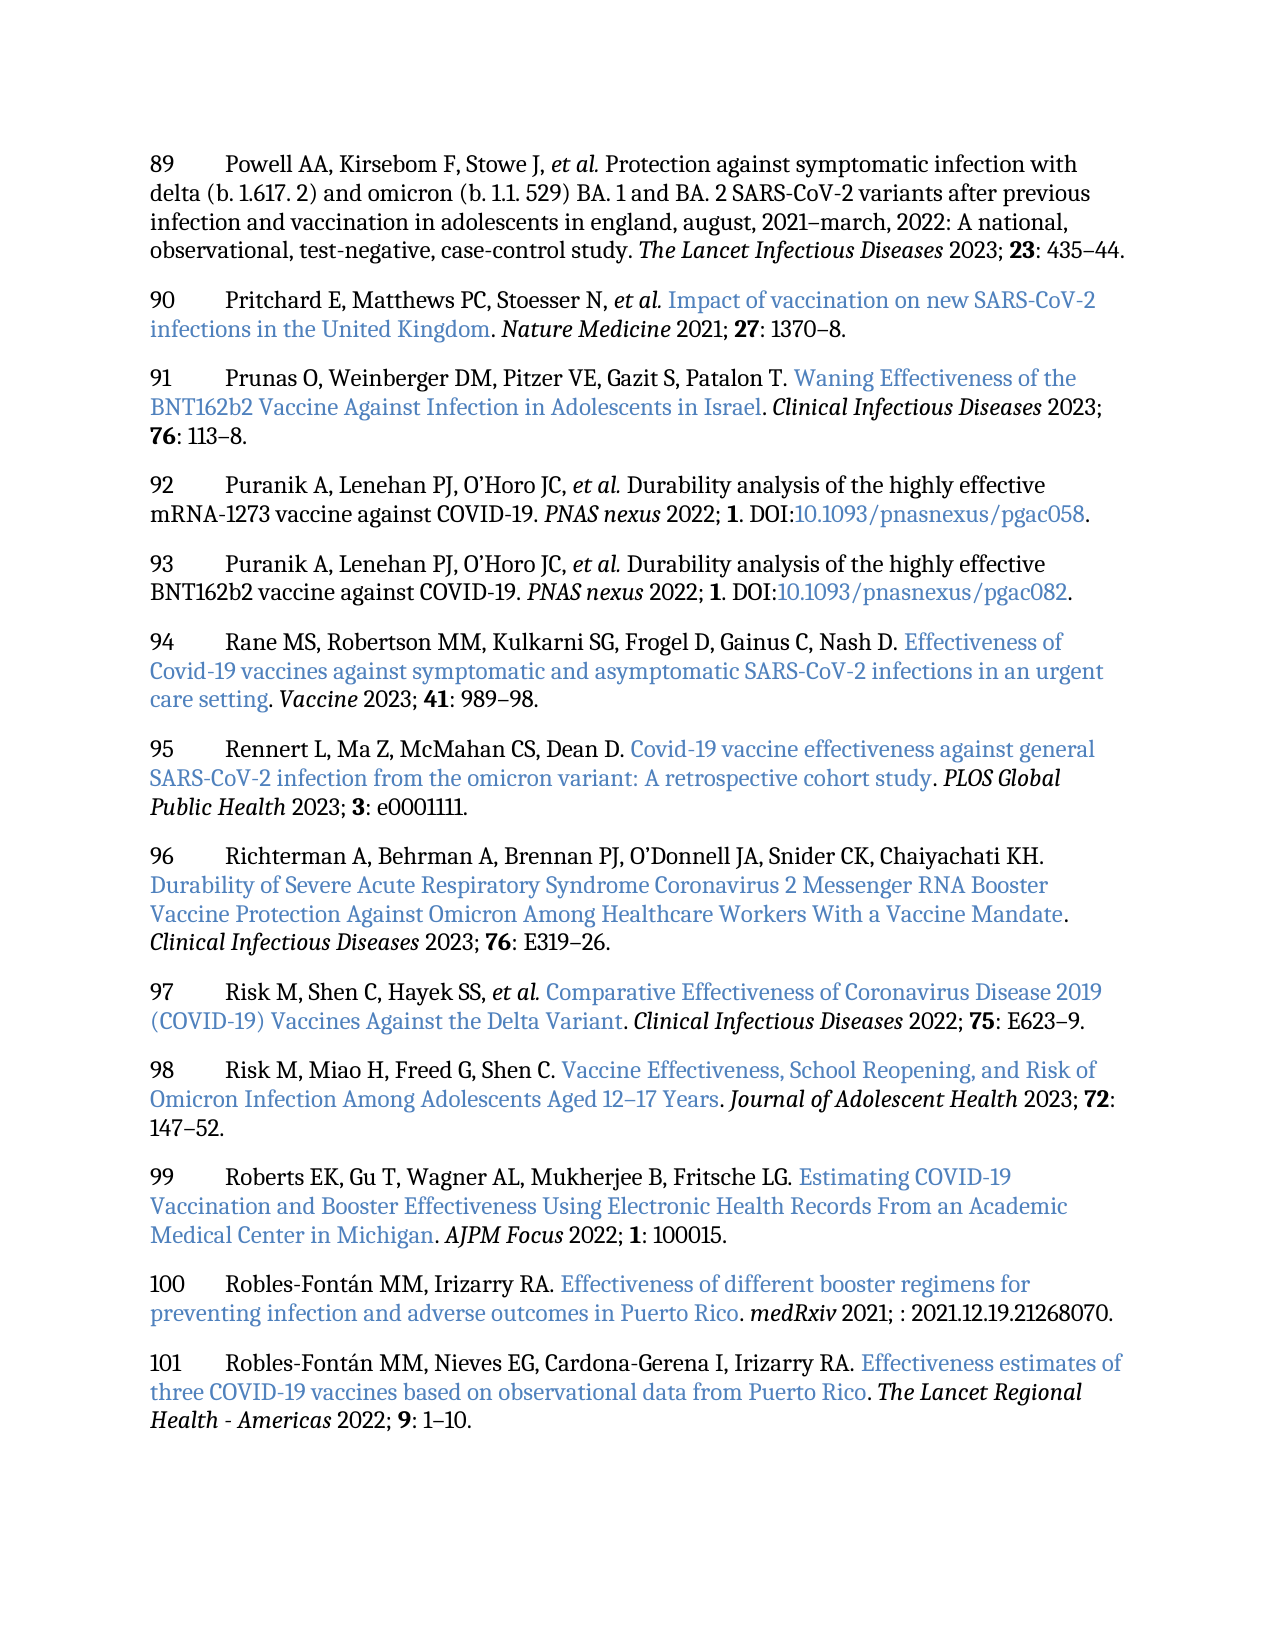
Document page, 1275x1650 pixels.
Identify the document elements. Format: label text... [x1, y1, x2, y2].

text 99 Roberts EK, Gu T, Wagner AL, Mukherjee B, Fritsche LG. Estimating COVID-19 Vaccination and Booster Effectiveness Using Electronic Health Records From an Academic Medical Center in Michigan. AJPM Focus 2022; 1: 100015. [150, 1163, 1125, 1249]
text 95 Rennert L, Ma Z, McMahan CS, Dean D. Covid-19 vaccine effectiveness against general SARS-CoV-2 infection from the omicron variant: A retrospective cohort study. PLOS Global Public Health 2023; 3: e0001111. [150, 735, 1125, 821]
text 90 Pritchard E, Matthews PC, Stoesser N, et al. Impact of vaccination on new SARS-CoV-2 infections in the United Kingdom. Nature Medicine 2021; 27: 1370–8. [150, 286, 1125, 343]
text 89 Powell AA, Kirsebom F, Stowe J, et al. Protection against symptomatic infection with delta (b. 1.617. 2) and omicron (b. 1.1. 529) BA. 1 and BA. 2 SARS-CoV-2 variants after previous infection and vaccination in adolescents in england, august, 2021–march, 2022: A national, observational, test-negative, case-control study. The Lancet Infectious Diseases 2023; 23: 435–44. [150, 150, 1125, 265]
text 92 Puranik A, Lenehan PJ, O’Horo JC, et al. Durability analysis of the highly effective mRNA-1273 vaccine against COVID-19. PNAS nexus 2022; 1. DOI:10.1093/pnasnexus/pgac058. [150, 471, 1125, 529]
text 98 Risk M, Miao H, Freed G, Shen C. Vaccine Effectiveness, School Reopening, and Risk of Omicron Infection Among Adolescents Aged 12–17 Years. Journal of Adolescent Health 2023; 72: 147–52. [150, 1056, 1125, 1142]
text 94 Rane MS, Robertson MM, Kulkarni SG, Frogel D, Gainus C, Nash D. Effectiveness of Covid-19 vaccines against symptomatic and asymptomatic SARS-CoV-2 infections in an urgent care setting. Vaccine 2023; 41: 989–98. [150, 628, 1125, 714]
text 91 Prunas O, Weinberger DM, Pitzer VE, Gazit S, Patalon T. Waning Effectiveness of the BNT162b2 Vaccine Against Infection in Adolescents in Israel. Clinical Infectious Diseases 2023; 76: 113–8. [150, 364, 1125, 450]
text 96 Richterman A, Behrman A, Brennan PJ, O’Donnell JA, Snider CK, Chaiyachati KH. Durability of Severe Acute Respiratory Syndrome Coronavirus 2 Messenger RNA Booster Vaccine Protection Against Omicron Among Healthcare Workers With a Vaccine Mandate. Clinical Infectious Diseases 2023; 76: E319–26. [150, 842, 1125, 957]
text 100 Robles-Fontán MM, Irizarry RA. Effectiveness of different booster regimens for preventing infection and adverse outcomes in Puerto Rico. medRxiv 2021; : 2021.12.19.21268070. [150, 1270, 1125, 1328]
text 101 Robles-Fontán MM, Nieves EG, Cardona-Gerena I, Irizarry RA. Effectiveness estimates of three COVID-19 vaccines based on observational data from Puerto Rico. The Lancet Regional Health - Americas 2022; 9: 1–10. [150, 1349, 1125, 1435]
text 93 Puranik A, Lenehan PJ, O’Horo JC, et al. Durability analysis of the highly effective BNT162b2 vaccine against COVID-19. PNAS nexus 2022; 1. DOI:10.1093/pnasnexus/pgac082. [150, 549, 1125, 607]
text 97 Risk M, Shen C, Hayek SS, et al. Comparative Effectiveness of Coronavirus Disease 2019 (COVID-19) Vaccines Against the Delta Variant. Clinical Infectious Diseases 2022; 75: E623–9. [150, 978, 1125, 1035]
